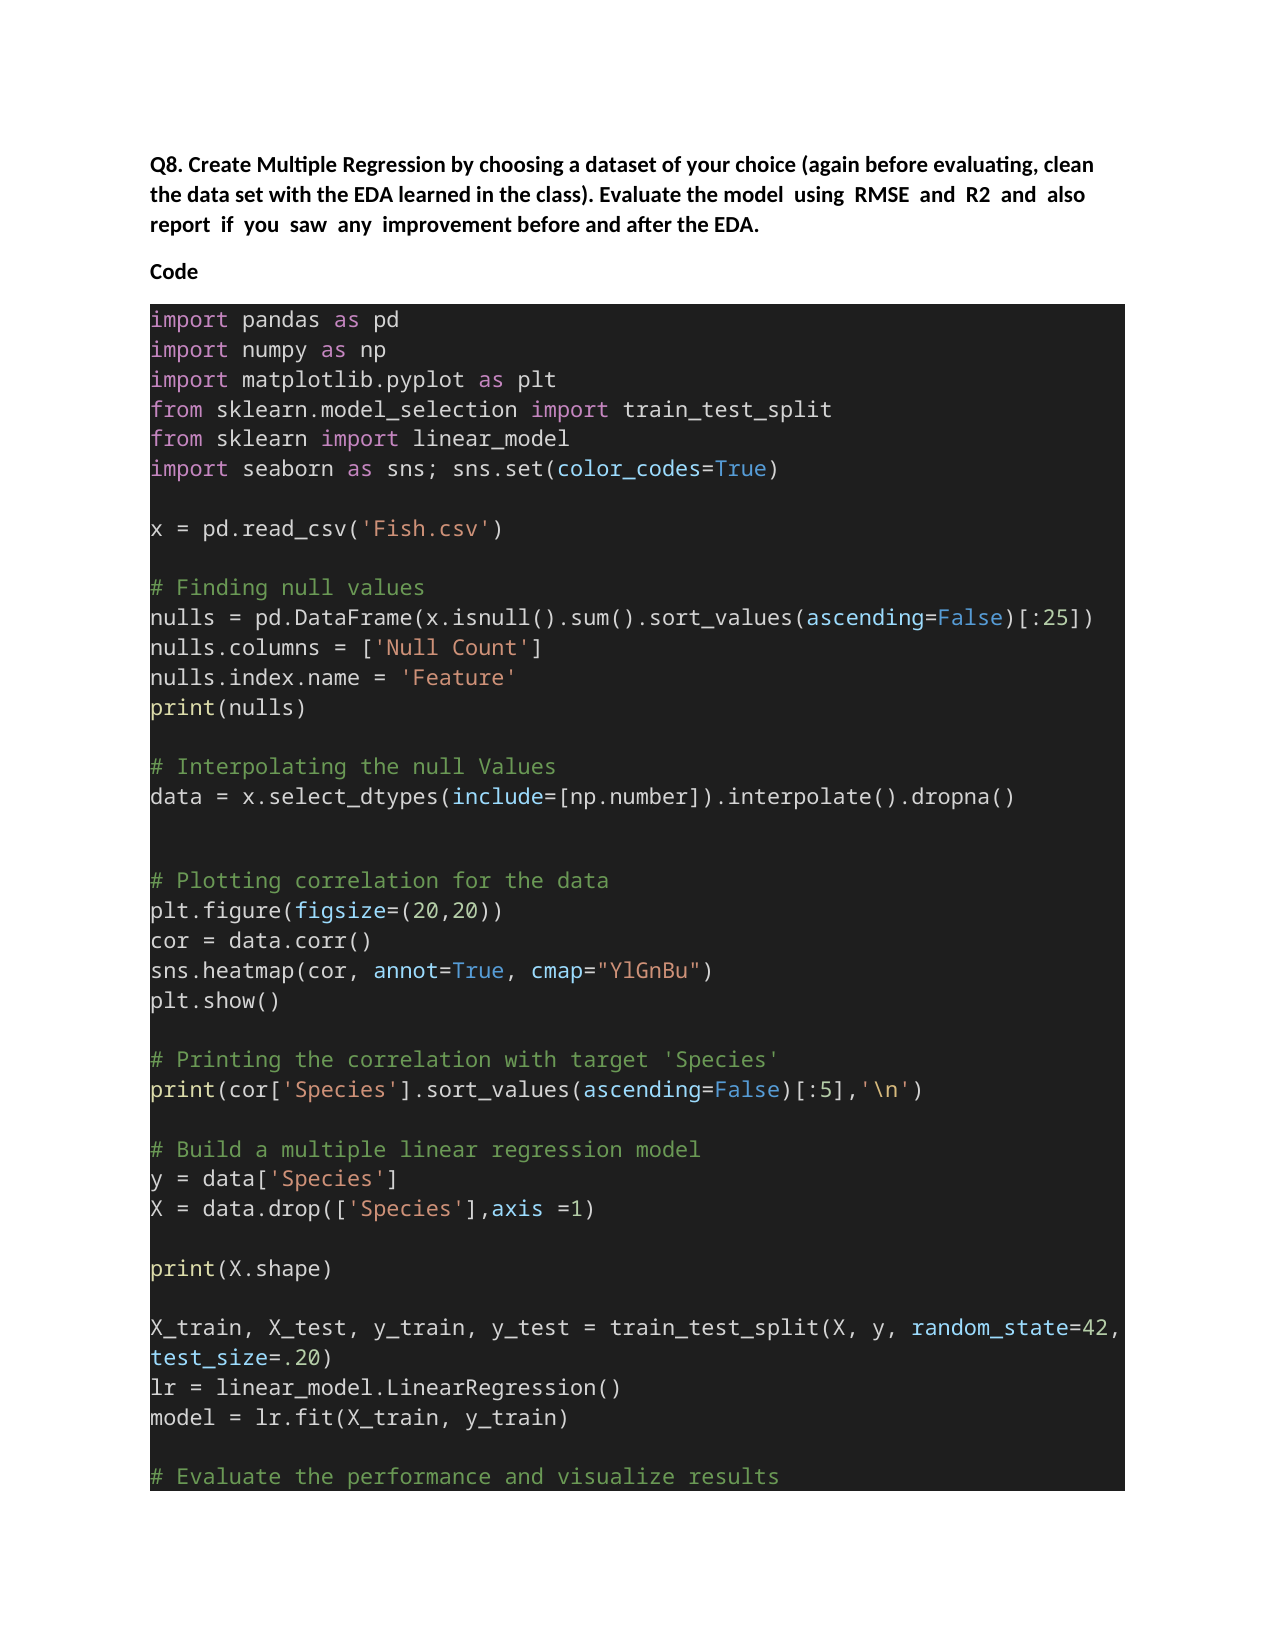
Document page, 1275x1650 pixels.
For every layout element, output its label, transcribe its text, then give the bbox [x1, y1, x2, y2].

text # Printing the correlation with target 'Species' [150, 1044, 1125, 1074]
text from sklearn import linear_model [150, 423, 1125, 453]
text cor = data.corr() [150, 925, 1125, 955]
text Code [150, 257, 1125, 285]
text y = data['Species'] [150, 1163, 1125, 1193]
text X_train, X_test, y_train, y_test = train_test_split(X, y, random_state=42, test_size=.20) [150, 1312, 1125, 1372]
text # Evaluate the performance and visualize results [150, 1461, 1125, 1491]
text x = pd.read_csv('Fish.csv') [150, 513, 1125, 542]
text nulls = pd.DataFrame(x.isnull().sum().sort_values(ascending=False)[:25]) [150, 602, 1125, 632]
text plt.figure(figsize=(20,20)) [150, 895, 1125, 925]
text sns.heatmap(cor, annot=True, cmap="YlGnBu") [150, 955, 1125, 984]
text # Interpolating the null Values [150, 751, 1125, 781]
text data = x.select_dtypes(include=[np.number]).interpolate().dropna() [150, 781, 1125, 811]
text import matplotlib.pyplot as plt [150, 364, 1125, 393]
text from sklearn.model_selection import train_test_split [150, 393, 1125, 423]
text # Finding null values [150, 572, 1125, 602]
text print(nulls) [150, 691, 1125, 721]
text model = lr.fit(X_train, y_train) [150, 1402, 1125, 1431]
text X = data.drop(['Species'],axis =1) [150, 1193, 1125, 1223]
text import numpy as np [150, 334, 1125, 364]
text # Build a multiple linear regression model [150, 1133, 1125, 1163]
text lr = linear_model.LinearRegression() [150, 1372, 1125, 1402]
text nulls.index.name = 'Feature' [150, 662, 1125, 691]
text Q8. Create Multiple Regression by choosing a dataset of your choice (again before evaluating, clean the data set with the EDA learned in the class). Evaluate the model using RMSE and R2 and also report if you saw any improvement before and after the EDA. [150, 150, 1125, 238]
text print(X.shape) [150, 1253, 1125, 1282]
text # Plotting correlation for the data [150, 865, 1125, 895]
text nulls.columns = ['Null Count'] [150, 632, 1125, 662]
text plt.show() [150, 984, 1125, 1014]
text print(cor['Species'].sort_values(ascending=False)[:5],'\n') [150, 1074, 1125, 1104]
text import pandas as pd [150, 304, 1125, 334]
text import seaborn as sns; sns.set(color_codes=True) [150, 453, 1125, 483]
